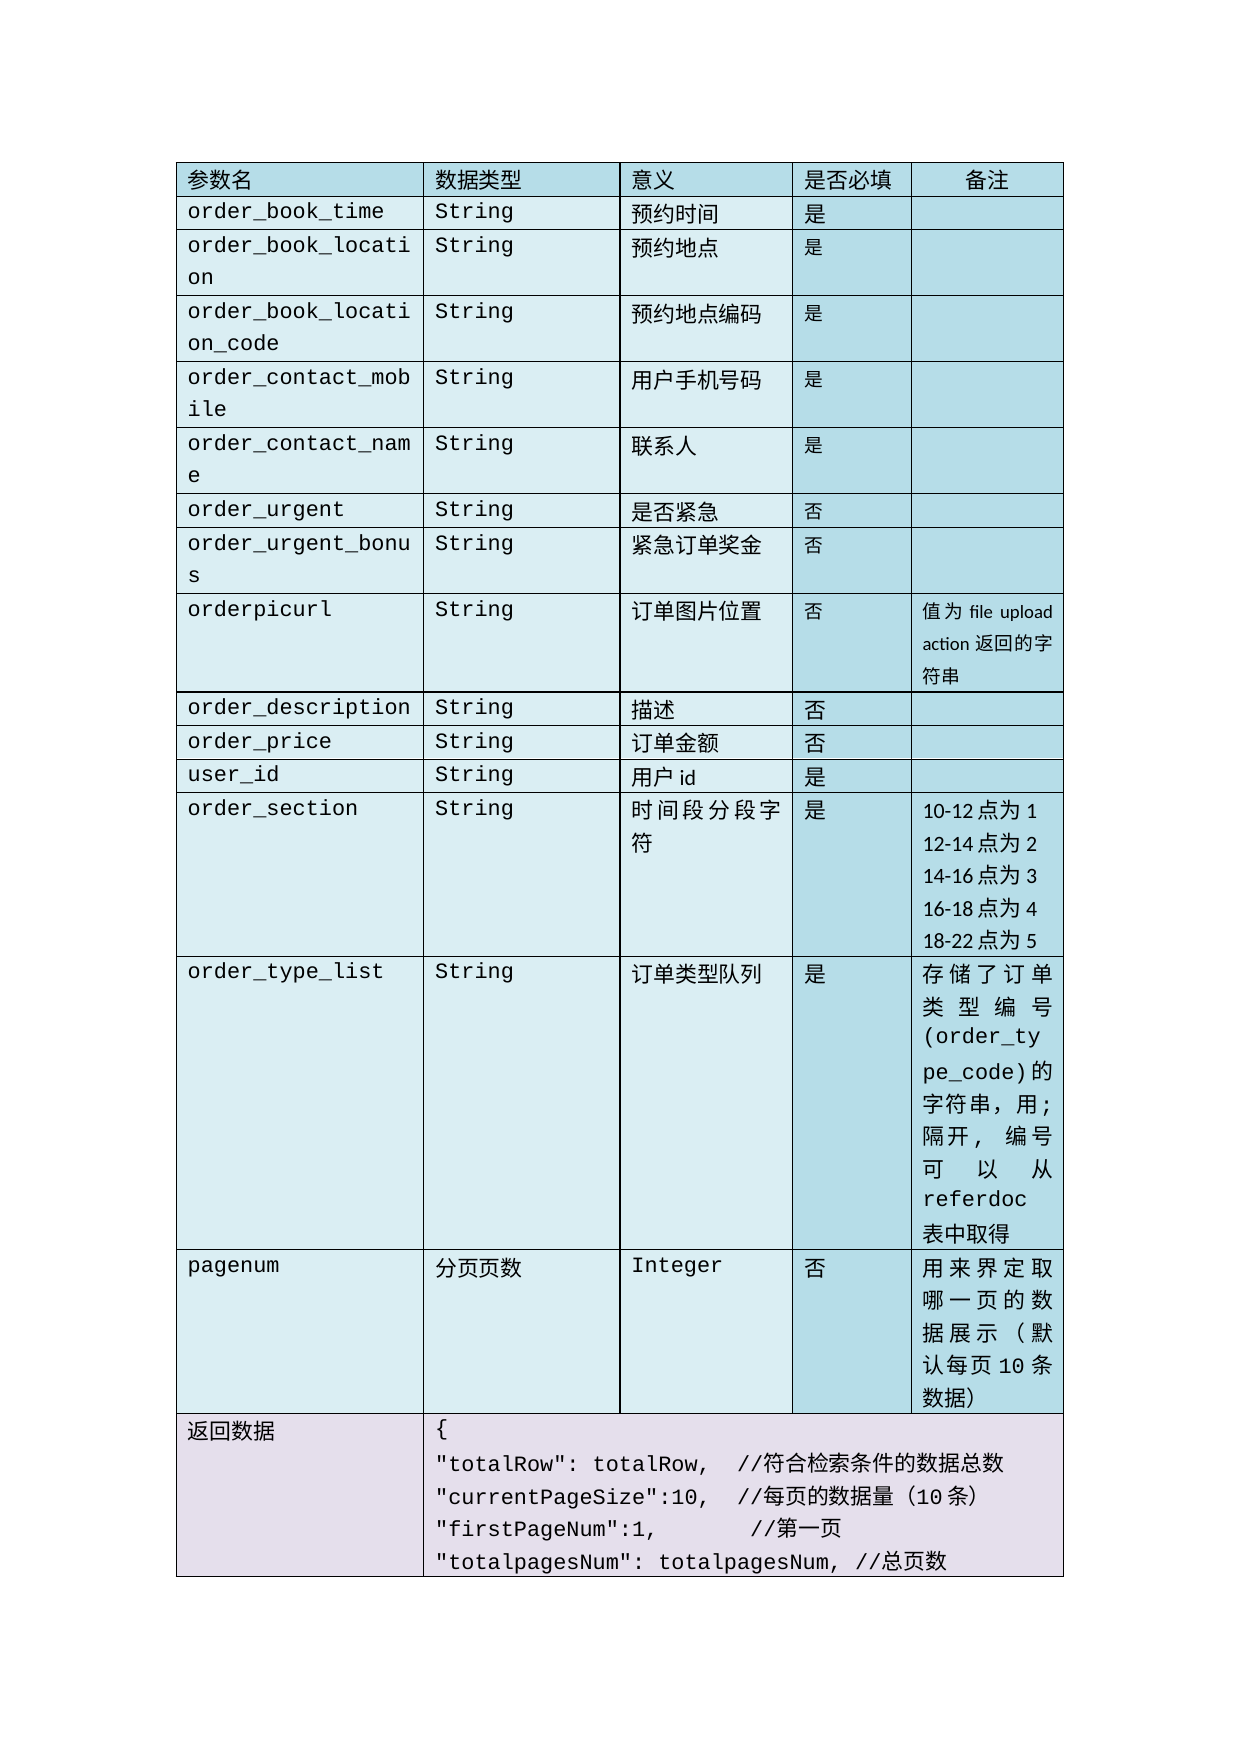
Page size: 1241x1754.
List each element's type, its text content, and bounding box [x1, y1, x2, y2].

table_cell 用来界定取哪一页的数据展示（默认每页10条数据） [912, 1250, 1063, 1413]
table_cell String [424, 296, 619, 361]
table_cell 时间段分段字符 [621, 793, 792, 956]
table_cell String [424, 230, 619, 295]
table_cell 订单图片位置 [621, 594, 792, 691]
table_cell String [424, 362, 619, 427]
table_cell String [424, 197, 619, 229]
table_cell String [424, 428, 619, 493]
table_cell order_contact_mobile [177, 362, 423, 427]
table_cell 订单类型队列 [621, 957, 792, 1249]
table_cell 否 [793, 1250, 911, 1413]
table_cell String [424, 594, 619, 691]
table_cell [912, 362, 1063, 427]
table_cell 否 [793, 726, 911, 758]
table_cell String [424, 793, 619, 956]
table_cell String [424, 760, 619, 792]
table_cell [912, 693, 1063, 725]
table_cell 10-12点为1 12-14点为2 14-16点为3 16-18点为4 18-22点为5 [912, 793, 1063, 956]
table_cell 订单金额 [621, 726, 792, 758]
table_cell 预约地点编码 [621, 296, 792, 361]
table_cell 预约时间 [621, 197, 792, 229]
table_cell 用户id [621, 760, 792, 792]
table_cell 分页页数 [424, 1250, 619, 1413]
table_cell String [424, 528, 619, 593]
table_cell [912, 230, 1063, 295]
table_cell [912, 428, 1063, 493]
table_cell orderpicurl [177, 594, 423, 691]
table_cell 否 [793, 528, 911, 593]
table_cell 存储了订单类型编号(order_type_code)的字符串，用;隔开, 编号可以从referdoc表中取得 [912, 957, 1063, 1249]
table_cell order_urgent_bonus [177, 528, 423, 593]
table_cell 值为file upload action 返回的字符串 [912, 594, 1063, 691]
table_cell [912, 197, 1063, 229]
table_cell [912, 726, 1063, 758]
table_cell order_price [177, 726, 423, 758]
table_cell 参数名 [177, 163, 423, 196]
table_cell Integer [621, 1250, 792, 1413]
table_cell String [424, 957, 619, 1249]
table_cell 否 [793, 594, 911, 691]
table_cell 否 [793, 494, 911, 527]
table_cell [912, 494, 1063, 527]
table_cell 紧急订单奖金 [621, 528, 792, 593]
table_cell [424, 1414, 1063, 1576]
table_cell String [424, 494, 619, 527]
table_cell String [424, 726, 619, 758]
table_cell 是 [793, 296, 911, 361]
table_cell [912, 296, 1063, 361]
table_cell user_id [177, 760, 423, 792]
table_cell order_type_list [177, 957, 423, 1249]
table_cell 联系人 [621, 428, 792, 493]
table_cell [912, 760, 1063, 792]
table_cell 预约地点 [621, 230, 792, 295]
table_cell 是 [793, 760, 911, 792]
table_cell 意义 [621, 163, 792, 196]
table_cell 数据类型 [424, 163, 619, 196]
table_cell [912, 528, 1063, 593]
table_cell order_section [177, 793, 423, 956]
table_cell pagenum [177, 1250, 423, 1413]
table_cell 用户手机号码 [621, 362, 792, 427]
table_cell 是 [793, 362, 911, 427]
table_cell 是 [793, 957, 911, 1249]
table_cell 是 [793, 197, 911, 229]
table_cell order_book_location_code [177, 296, 423, 361]
table_cell 备注 [912, 163, 1063, 196]
table_cell 否 [793, 693, 911, 725]
table_cell String [424, 693, 619, 725]
table_cell order_book_location [177, 230, 423, 295]
table_cell 是否必填 [793, 163, 911, 196]
table_cell 描述 [621, 693, 792, 725]
table_cell 是 [793, 428, 911, 493]
table_cell 是 [793, 793, 911, 956]
table_cell order_contact_name [177, 428, 423, 493]
table_cell order_description [177, 693, 423, 725]
table_cell order_book_time [177, 197, 423, 229]
table_cell order_urgent [177, 494, 423, 527]
table_cell 是 [793, 230, 911, 295]
table_cell 是否紧急 [621, 494, 792, 527]
table_cell 返回数据 [177, 1414, 423, 1576]
